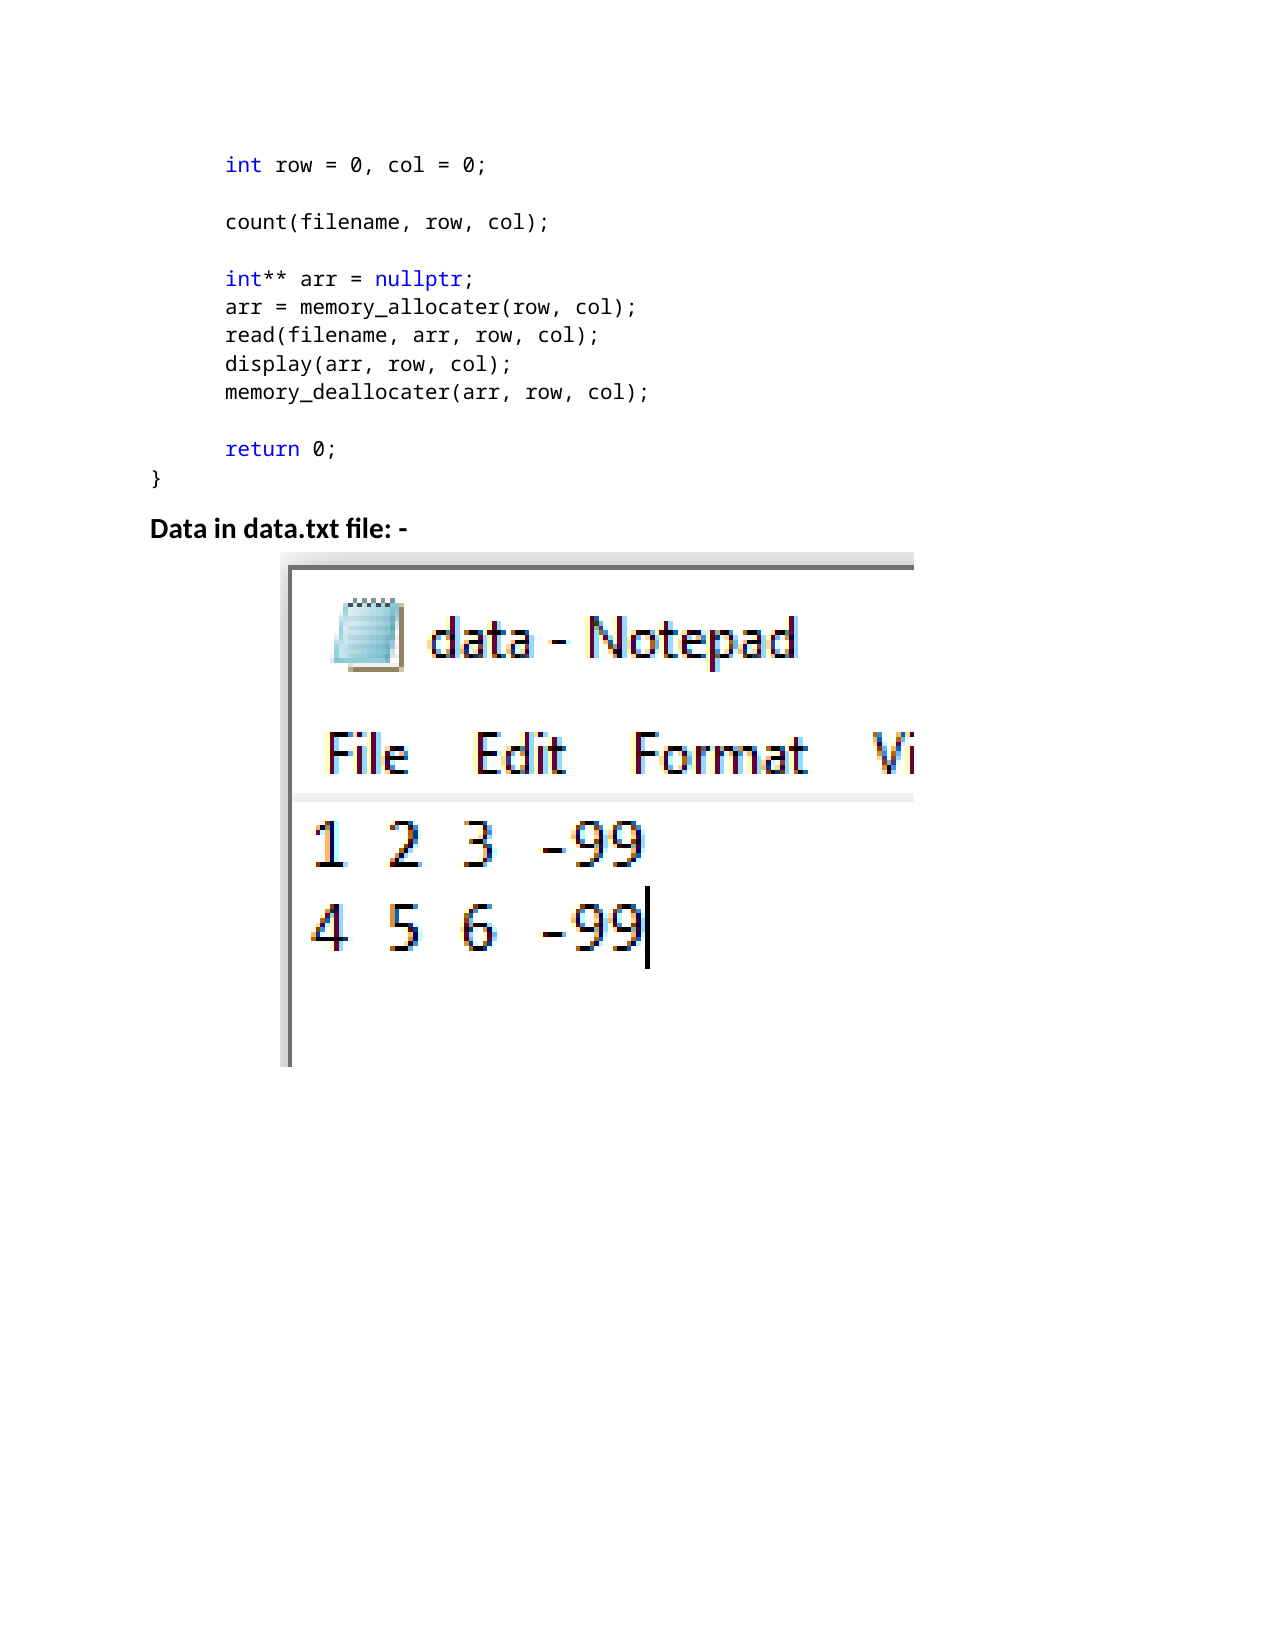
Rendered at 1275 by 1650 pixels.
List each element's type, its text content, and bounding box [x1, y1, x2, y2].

text display(arr, row, col); [150, 349, 1125, 377]
text Data in data.txt file: - [150, 510, 1125, 546]
text } [150, 463, 1125, 491]
picture [279, 552, 914, 1067]
text return 0; [150, 434, 1125, 463]
text arr = memory_allocater(row, col); [150, 292, 1125, 321]
text read(filename, arr, row, col); [150, 321, 1125, 349]
text count(filename, row, col); [150, 207, 1125, 235]
text int row = 0, col = 0; [150, 150, 1125, 178]
text int** arr = nullptr; [150, 264, 1125, 292]
text memory_deallocater(arr, row, col); [150, 377, 1125, 406]
